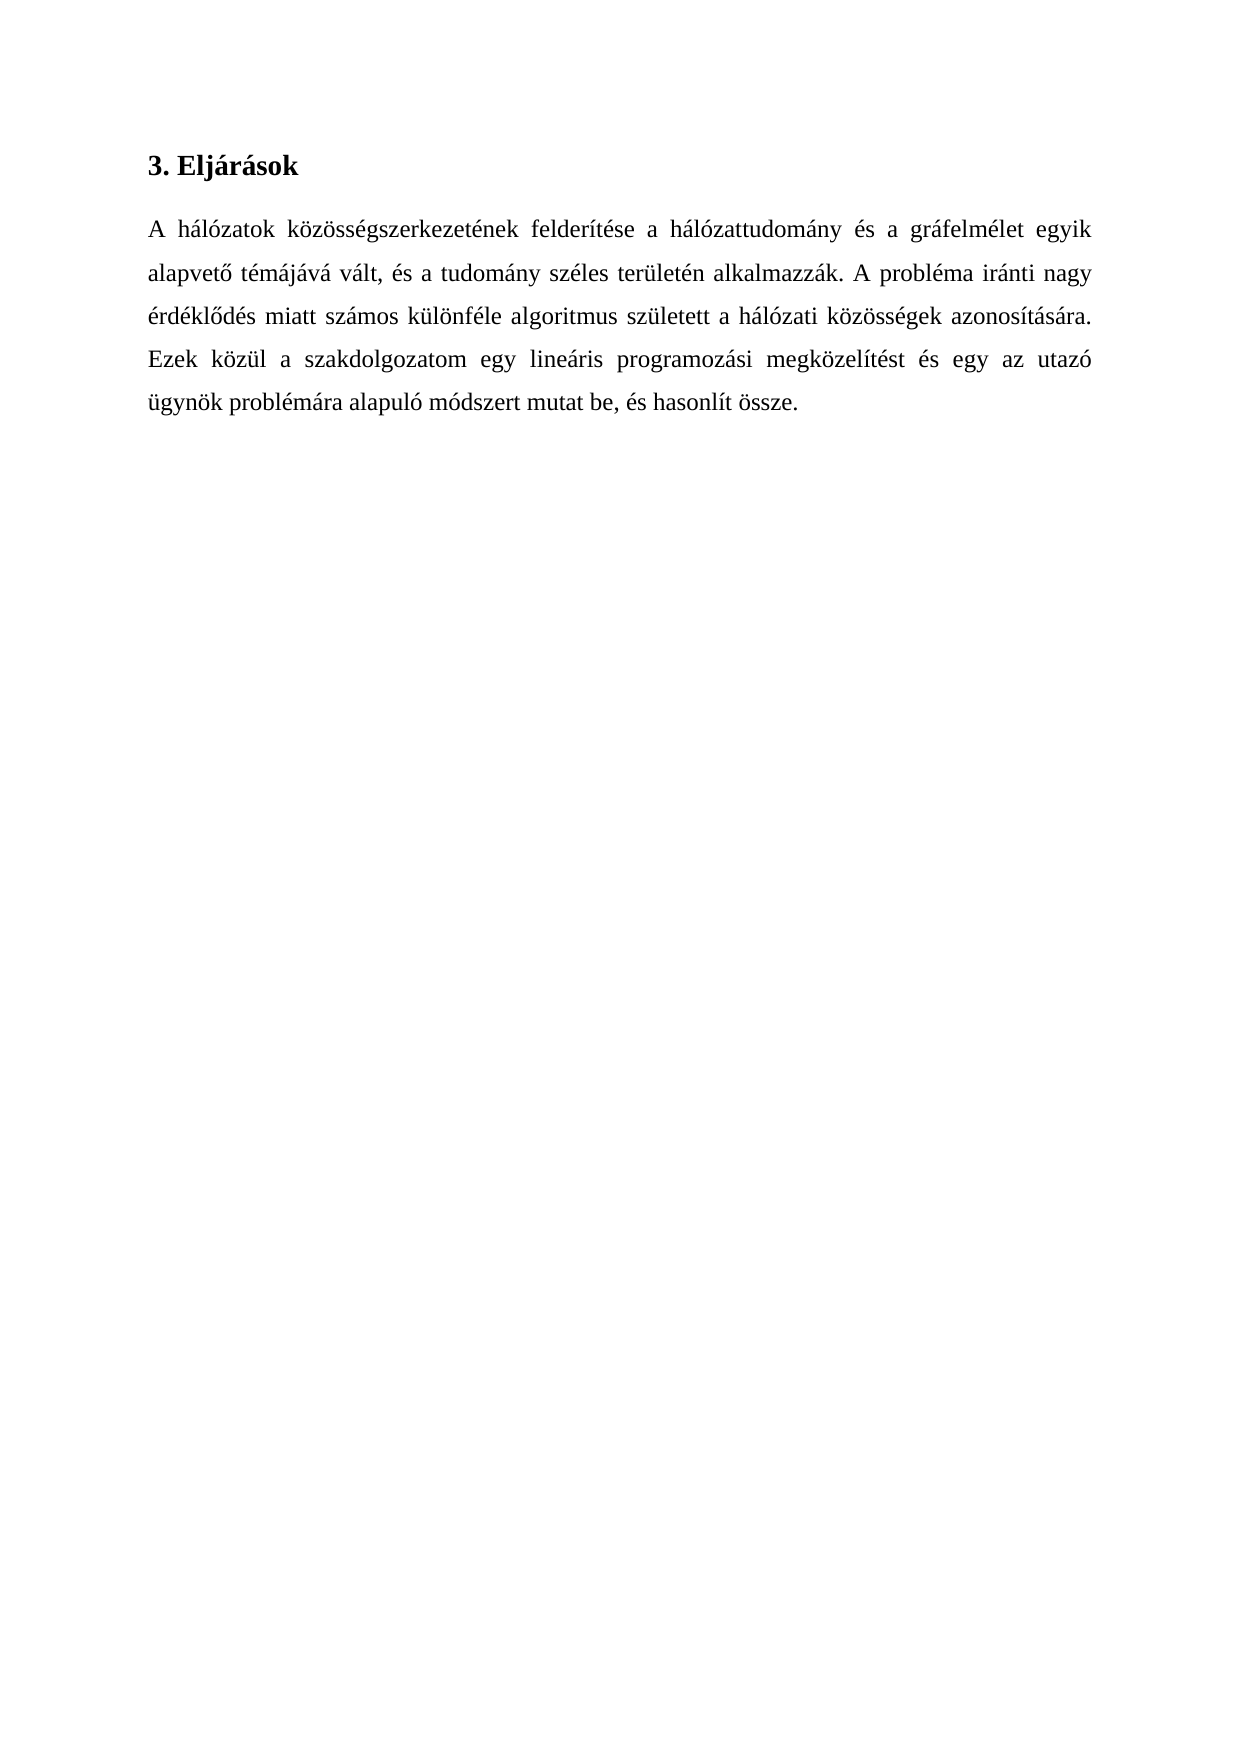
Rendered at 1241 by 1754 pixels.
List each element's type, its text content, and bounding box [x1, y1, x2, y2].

text A hálózatok közösségszerkezetének felderítése a hálózattudomány és a gráfelmélet egyik alapvető témájává vált, és a tudomány széles területén alkalmazzák. A probléma iránti nagy érdéklődés miatt számos különféle algoritmus született a hálózati közösségek azonosítására. Ezek közül a szakdolgozatom egy lineáris programozási megközelítést és egy az utazó ügynök problémára alapuló módszert mutat be, és hasonlít össze. [148, 214, 1093, 416]
text 3. Eljárások [148, 148, 1093, 181]
